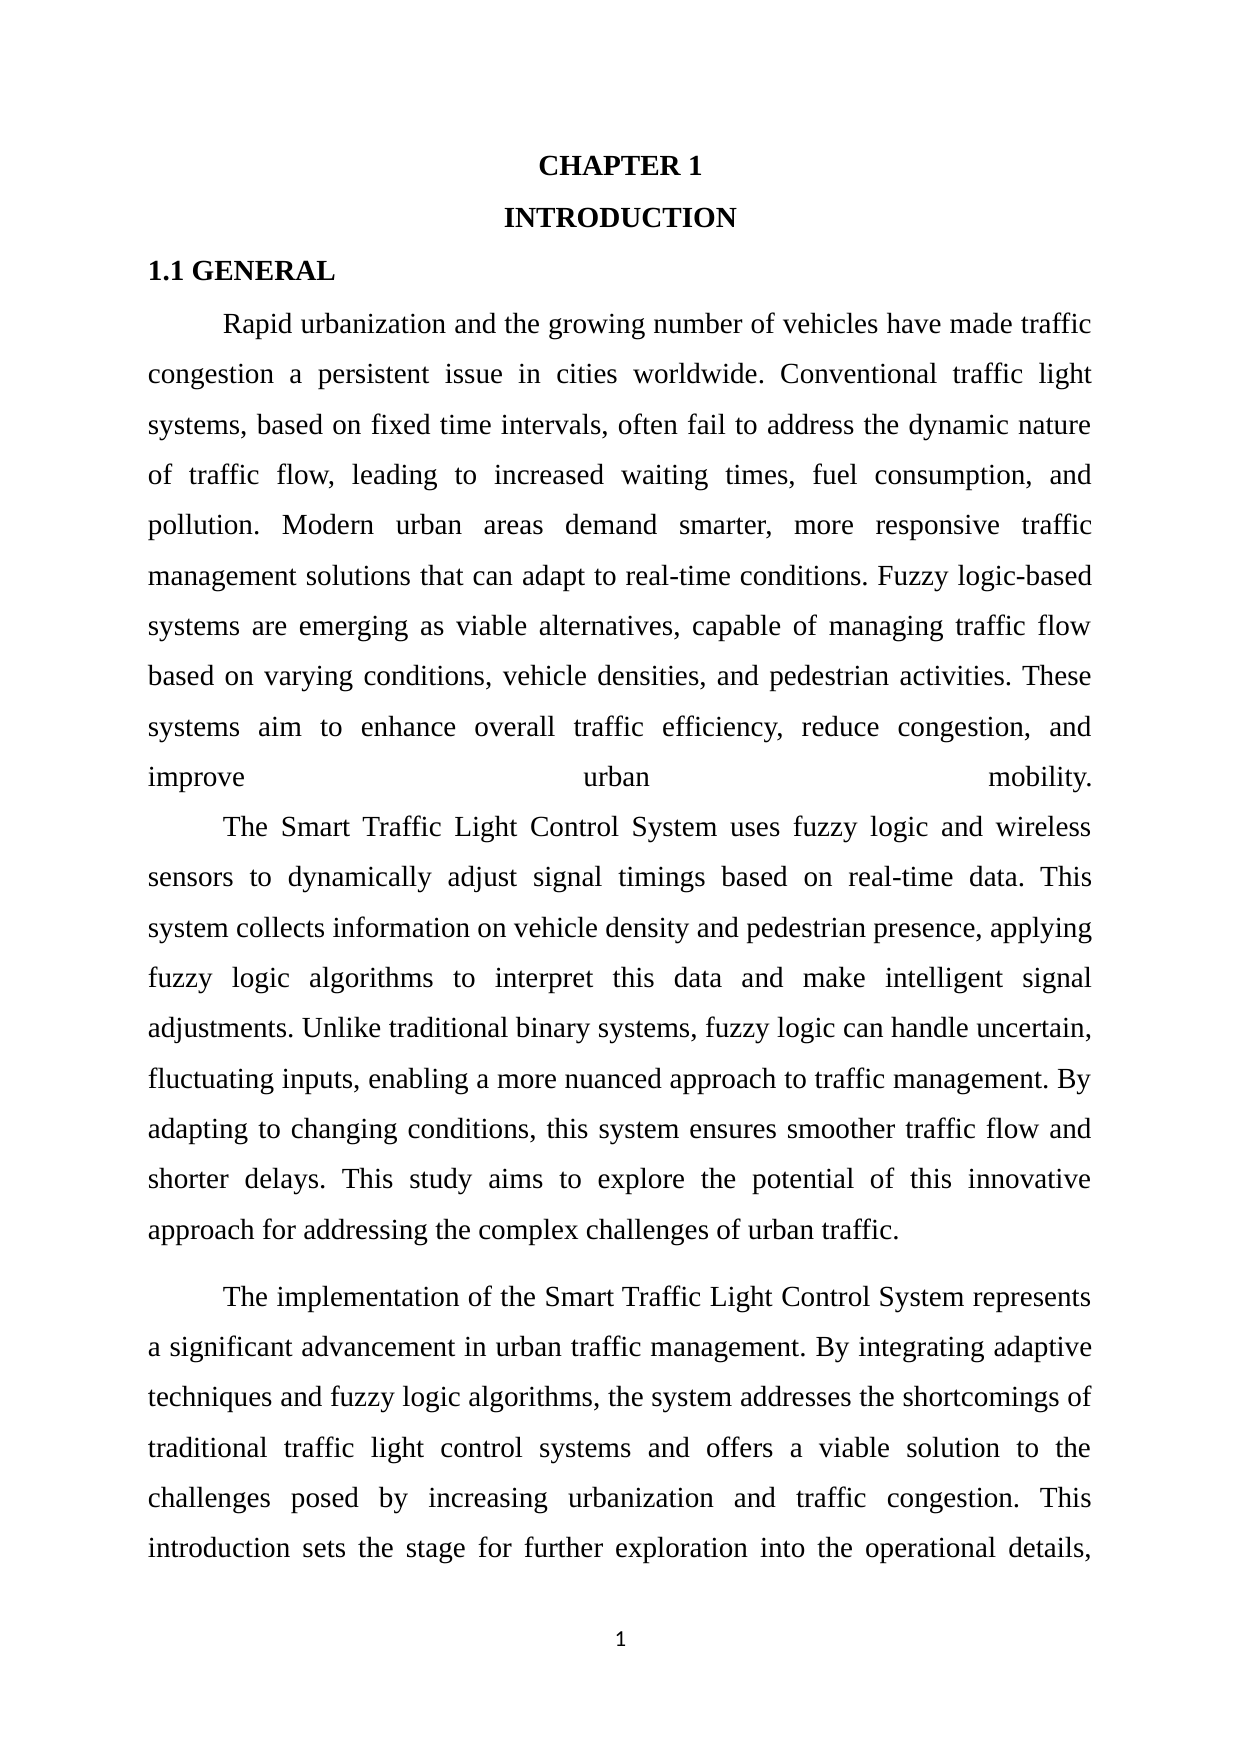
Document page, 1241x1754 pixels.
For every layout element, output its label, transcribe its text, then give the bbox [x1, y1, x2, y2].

text Rapid urbanization and the growing number of vehicles have made traffic congestion a persistent issue in cities worldwide. Conventional traffic light systems, based on fixed time intervals, often fail to address the dynamic nature of traffic flow, leading to increased waiting times, fuel consumption, and pollution. Modern urban areas demand smarter, more responsive traffic management solutions that can adapt to real-time conditions. Fuzzy logic-based systems are emerging as viable alternatives, capable of managing traffic flow based on varying conditions, vehicle densities, and pedestrian activities. These systems aim to enhance overall traffic efficiency, reduce congestion, and improve urban mobility. The Smart Traffic Light Control System uses fuzzy logic and wireless sensors to dynamically adjust signal timings based on real-time data. This system collects information on vehicle density and pedestrian presence, applying fuzzy logic algorithms to interpret this data and make intelligent signal adjustments. Unlike traditional binary systems, fuzzy logic can handle uncertain, fluctuating inputs, enabling a more nuanced approach to traffic management. By adapting to changing conditions, this system ensures smoother traffic flow and shorter delays. This study aims to explore the potential of this innovative approach for addressing the complex challenges of urban traffic. [148, 306, 1093, 1245]
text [148, 1279, 1093, 1564]
text INTRODUCTION [148, 201, 1093, 234]
text CHAPTER 1 [148, 148, 1093, 181]
text 1.1 GENERAL [148, 253, 1093, 287]
